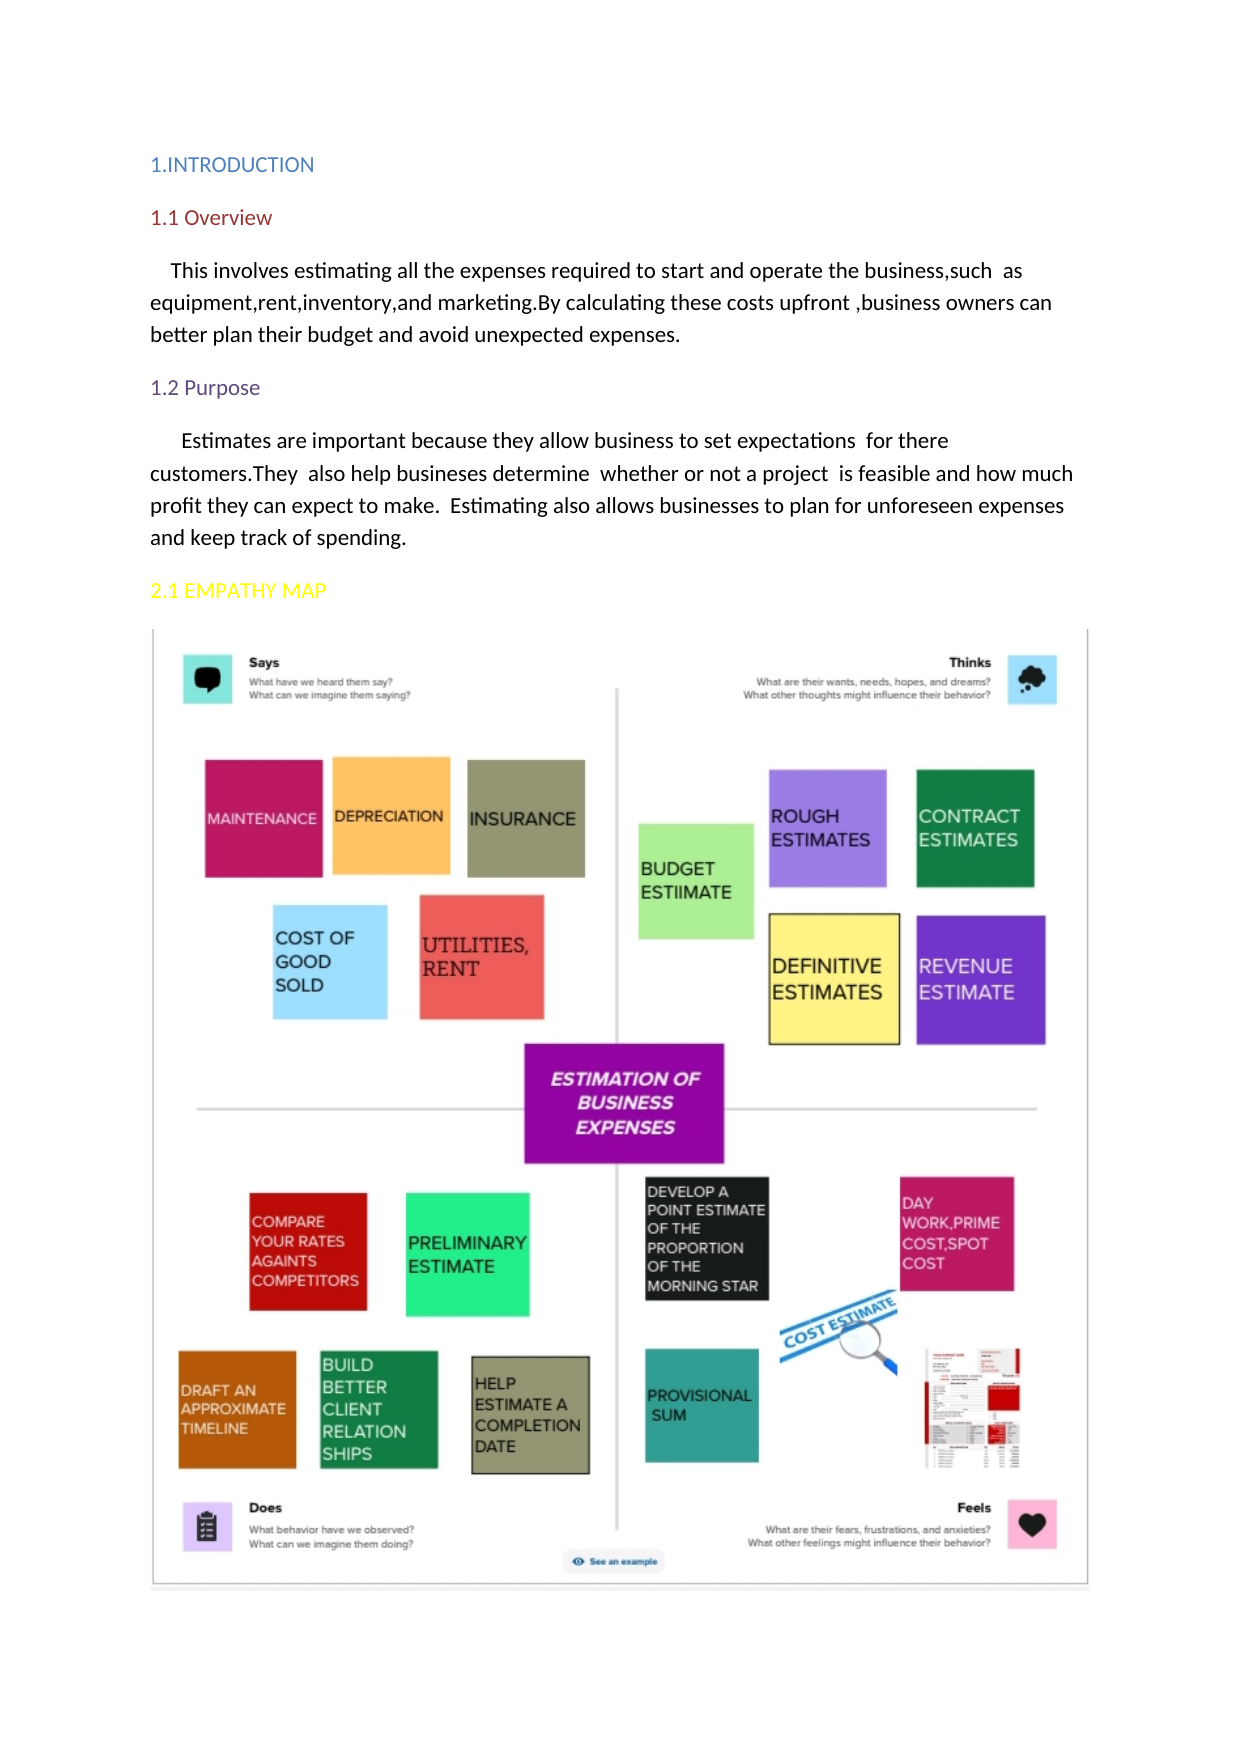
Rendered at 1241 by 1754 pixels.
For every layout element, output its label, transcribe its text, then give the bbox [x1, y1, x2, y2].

text 1.2 Purpose [150, 373, 1090, 401]
text This involves estimating all the expenses required to start and operate the business,such as equipment,rent,inventory,and marketing.By calculating these costs upfront ,business owners can better plan their budget and avoid unexpected expenses. [150, 256, 1090, 348]
text 1.1 Overview [150, 203, 1090, 231]
text 2.1 EMPATHY MAP [150, 576, 1090, 604]
picture [150, 629, 1091, 1591]
text Estimates are important because they allow business to set expectations for there customers.They also help busineses determine whether or not a project is feasible and how much profit they can expect to make. Estimating also allows businesses to plan for unforeseen expenses and keep track of spending. [150, 426, 1090, 551]
text 1.INTRODUCTION [150, 150, 1090, 178]
